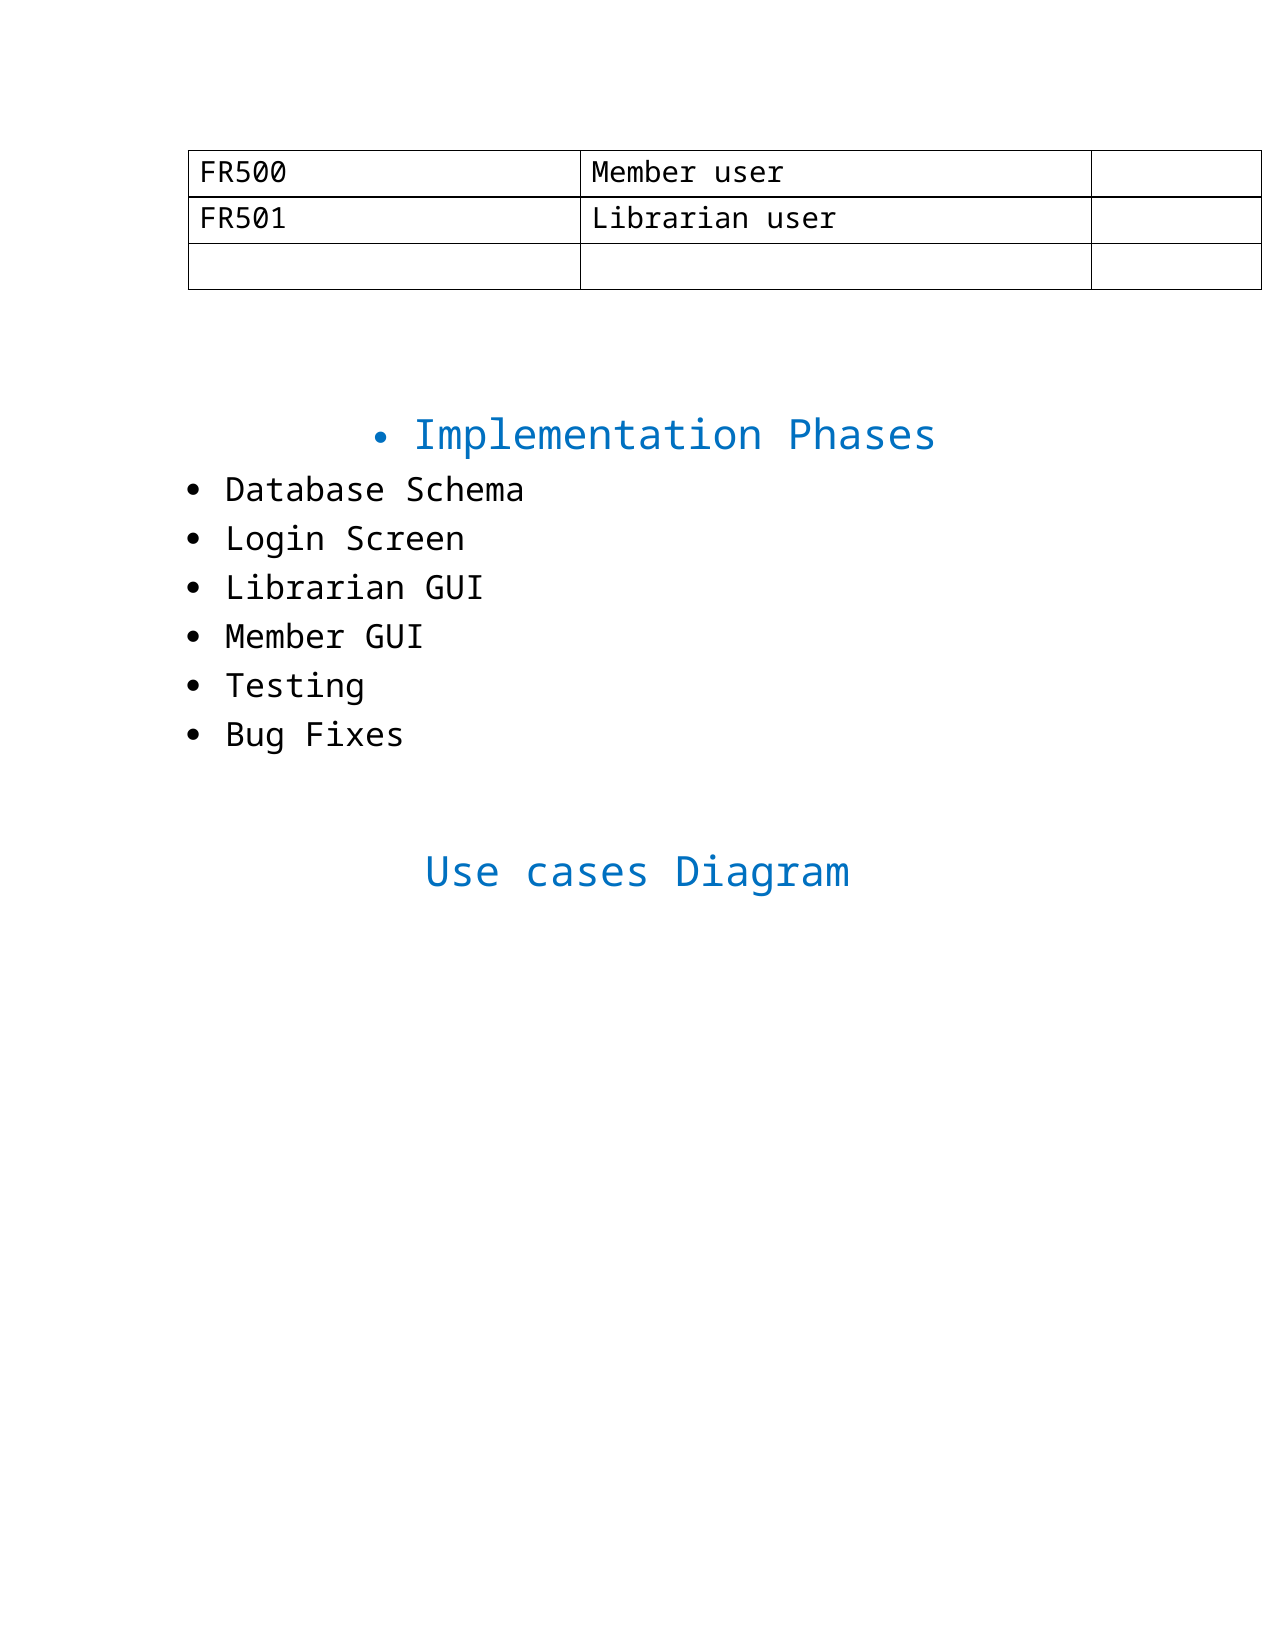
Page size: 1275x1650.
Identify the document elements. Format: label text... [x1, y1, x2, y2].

text Use cases Diagram [150, 842, 1125, 898]
list Librarian GUI [187, 564, 1125, 609]
table_cell FR500 [189, 151, 580, 196]
table_cell [1092, 244, 1261, 289]
list Database Schema [187, 466, 1125, 511]
list Bug Fixes [187, 711, 1125, 756]
table_cell Librarian user [581, 198, 1091, 243]
table_cell [1092, 198, 1261, 243]
table_cell [189, 244, 580, 289]
list Implementation Phases [187, 404, 1125, 461]
list Login Screen [187, 515, 1125, 560]
table_cell FR501 [189, 198, 580, 243]
table_cell [1092, 151, 1261, 196]
table_cell Member user [581, 151, 1091, 196]
list Testing [187, 662, 1125, 707]
list Member GUI [187, 613, 1125, 658]
table_cell [581, 244, 1091, 289]
